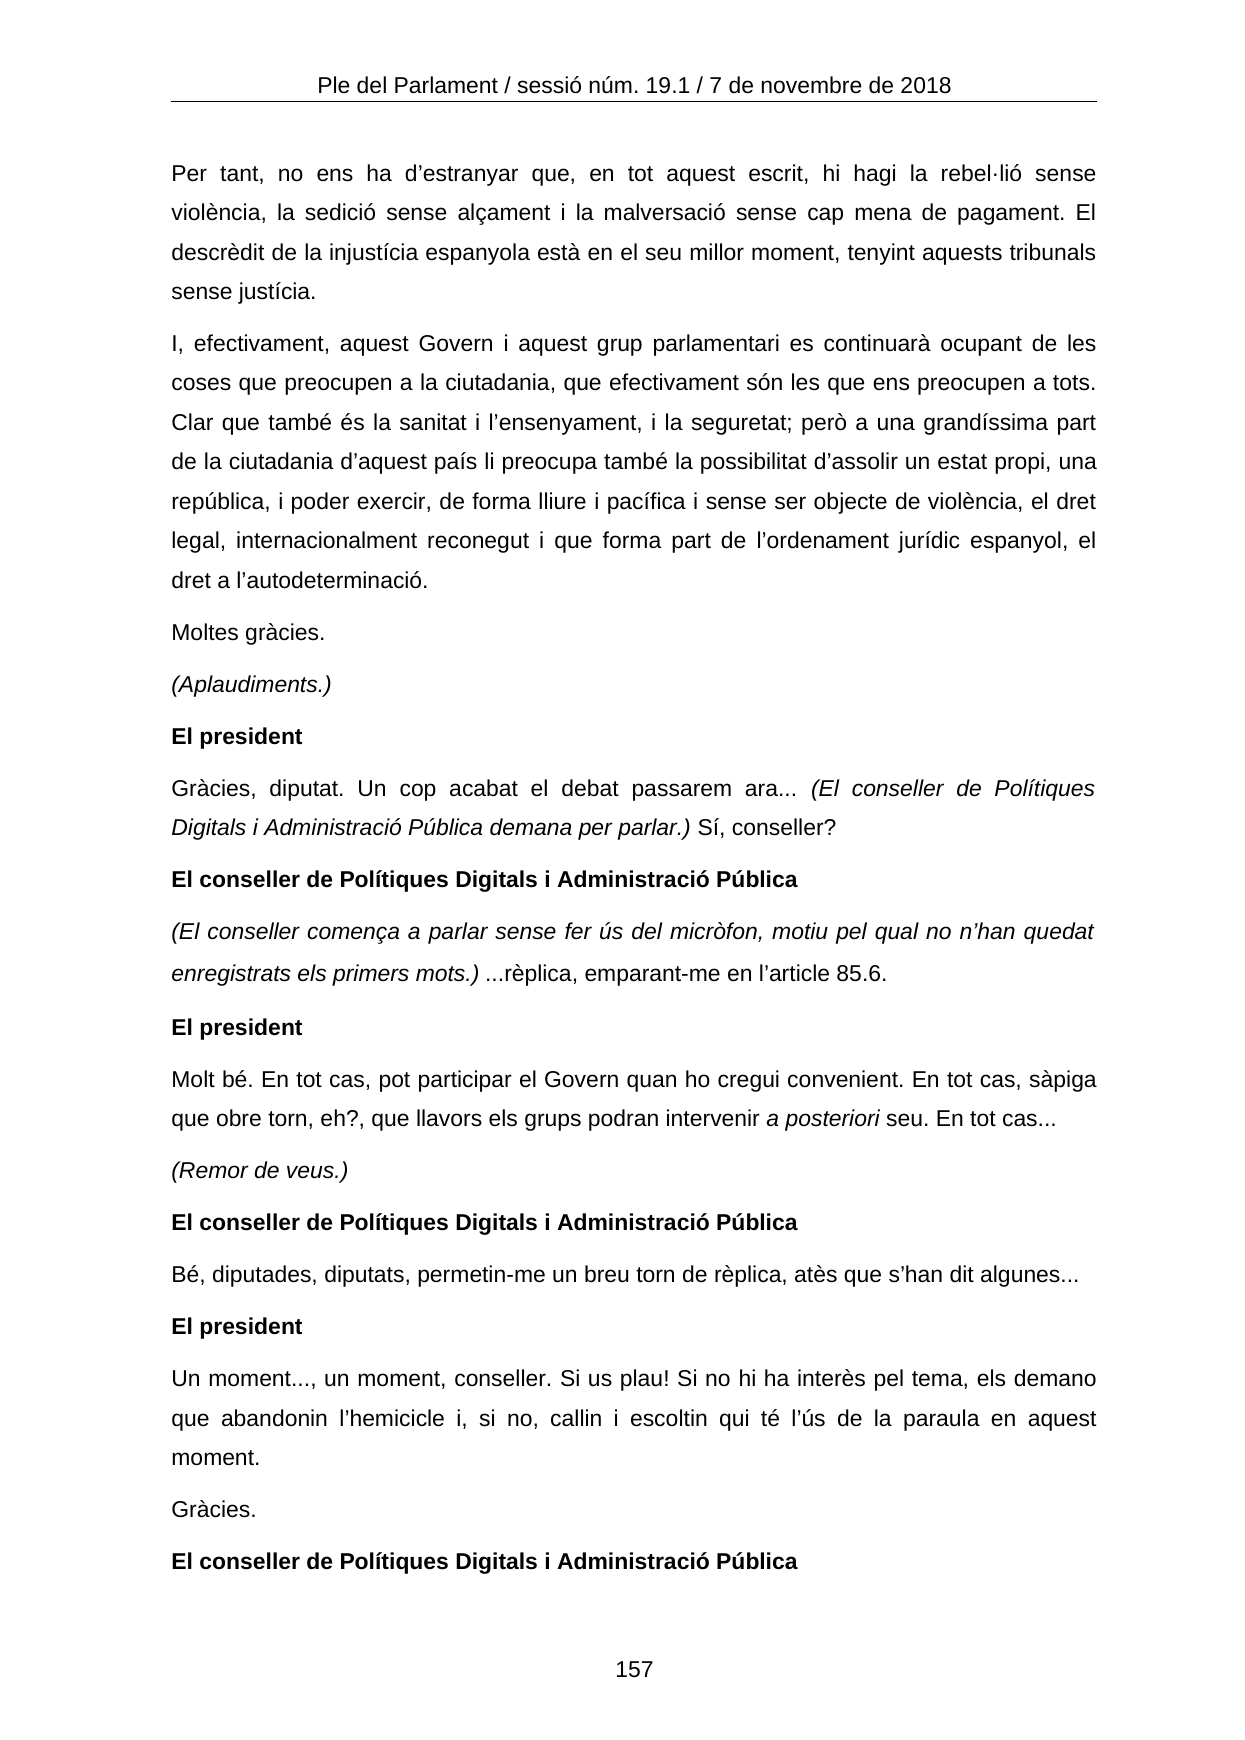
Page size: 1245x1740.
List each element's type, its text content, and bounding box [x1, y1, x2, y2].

text El president [171, 1313, 1097, 1339]
text Gràcies, diputat. Un cop acabat el debat passarem ara... (El conseller de Polítiques Digitals i Administració Pública demana per parlar.) Sí, conseller? [171, 775, 1097, 841]
text Molt bé. En tot cas, pot participar el Govern quan ho cregui convenient. En tot cas, sàpiga que obre torn, eh?, que llavors els grups podran intervenir a posteriori seu. En tot cas... [171, 1066, 1097, 1132]
text Gràcies. [171, 1496, 1097, 1522]
text Per tant, no ens ha d’estranyar que, en tot aquest escrit, hi hagi la rebel·lió sense violència, la sedició sense alçament i la malversació sense cap mena de pagament. El descrèdit de la injustícia espanyola està en el seu millor moment, tenyint aquests tribunals sense justícia. [171, 159, 1097, 304]
text El president [171, 723, 1097, 749]
text El conseller de Polítiques Digitals i Administració Pública [171, 1548, 1097, 1574]
text Un moment..., un moment, conseller. Si us plau! Si no hi ha interès pel tema, els demano que abandonin l’hemicicle i, si no, callin i escoltin qui té l’ús de la paraula en aquest moment. [171, 1365, 1097, 1470]
text El conseller de Polítiques Digitals i Administració Pública [171, 866, 1097, 892]
text (Aplaudiments.) [171, 671, 1097, 697]
text El president [171, 1014, 1097, 1040]
text El conseller de Polítiques Digitals i Administració Pública [171, 1209, 1097, 1236]
text Bé, diputades, diputats, permetin-me un breu torn de rèplica, atès que s’han dit algunes... [171, 1261, 1097, 1287]
text (El conseller comença a parlar sense fer ús del micròfon, motiu pel qual no n’han quedat enregistrats els primers mots.) ...rèplica, emparant-me en l’article 85.6. [171, 918, 1097, 987]
text Moltes gràcies. [171, 619, 1097, 645]
text I, efectivament, aquest Govern i aquest grup parlamentari es continuarà ocupant de les coses que preocupen a la ciutadania, que efectivament són les que ens preocupen a tots. Clar que també és la sanitat i l’ensenyament, i la seguretat; però a una grandíssima part de la ciutadania d’aquest país li preocupa també la possibilitat d’assolir un estat propi, una república, i poder exercir, de forma lliure i pacífica i sense ser objecte de violència, el dret legal, internacionalment reconegut i que forma part de l’ordenament jurídic espanyol, el dret a l’autodeterminació. [171, 330, 1097, 593]
text (Remor de veus.) [171, 1157, 1097, 1183]
